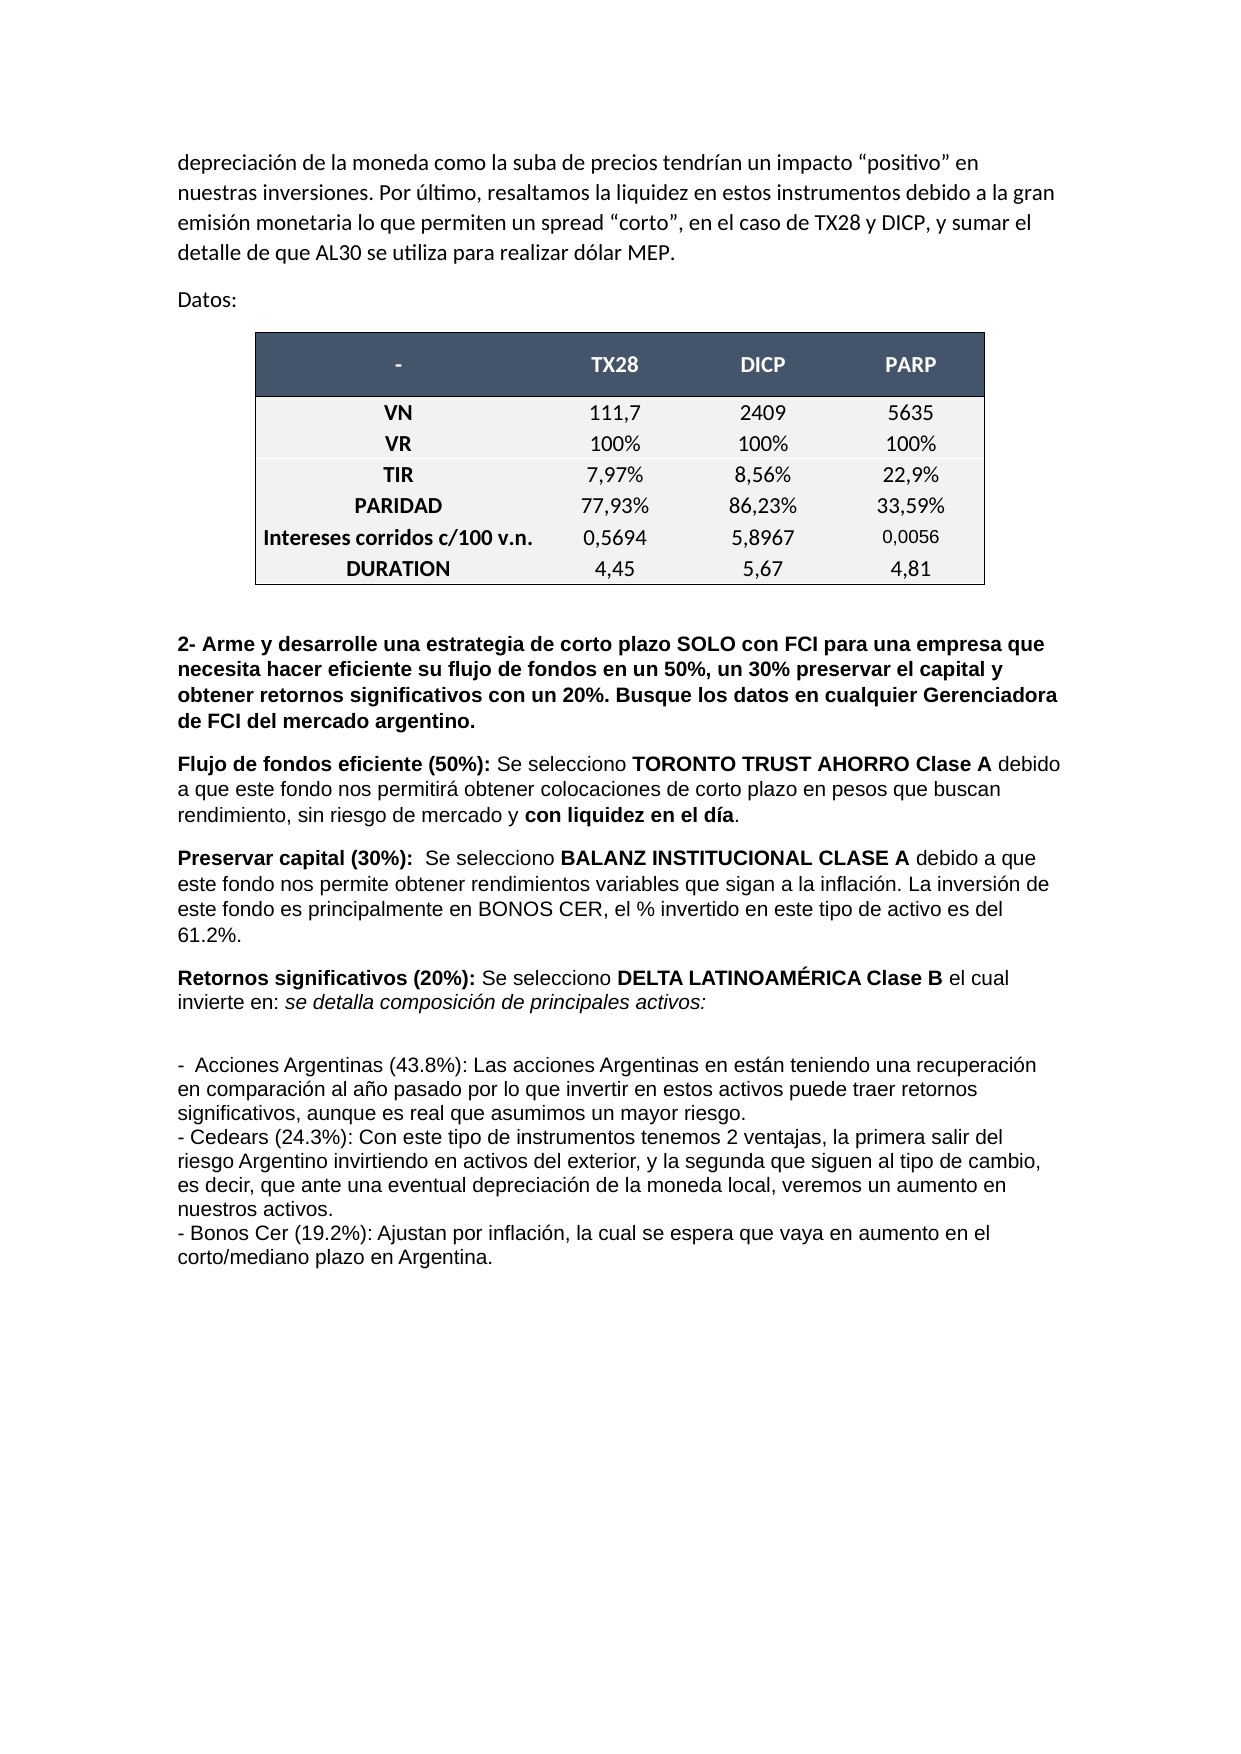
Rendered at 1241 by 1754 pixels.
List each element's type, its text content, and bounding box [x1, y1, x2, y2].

table_header PARP [837, 333, 984, 396]
table_cell 100% [541, 427, 689, 458]
table_cell 2409 [689, 397, 837, 427]
table_cell Intereses corridos c/100 v.n. [256, 521, 541, 552]
table_cell 77,93% [541, 490, 689, 521]
text Datos: [177, 285, 1063, 313]
table_cell 0,5694 [541, 521, 689, 552]
table_cell 100% [837, 427, 984, 458]
table_cell 100% [689, 427, 837, 458]
table_cell 22,9% [837, 459, 984, 490]
table_cell 33,59% [837, 490, 984, 521]
subtitle - Acciones Argentinas (43.8%): Las acciones Argentinas en están teniendo una recuperación en comparación al año pasado por lo que invertir en estos activos puede traer retornos significativos, aunque es real que asumimos un mayor riesgo. - Cedears (24.3%): Con este tipo de instrumentos tenemos 2 ventajas, la primera salir del riesgo Argentino invirtiendo en activos del exterior, y la segunda que siguen al tipo de cambio, es decir, que ante una eventual depreciación de la moneda local, veremos un aumento en nuestros activos. - Bonos Cer (19.2%): Ajustan por inflación, la cual se espera que vaya en aumento en el corto/mediano plazo en Argentina. [177, 1029, 1063, 1269]
table_cell 7,97% [541, 459, 689, 490]
text Preservar capital (30%): Se selecciono BALANZ INSTITUCIONAL CLASE A debido a que este fondo nos permite obtener rendimientos variables que sigan a la inflación. La inversión de este fondo es principalmente en BONOS CER, el % invertido en este tipo de activo es del 61.2%. [177, 846, 1063, 947]
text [177, 148, 1063, 266]
table_cell 86,23% [689, 490, 837, 521]
table_cell VN [256, 397, 541, 427]
table_cell TIR [256, 459, 541, 490]
text Flujo de fondos eficiente (50%): Se selecciono TORONTO TRUST AHORRO Clase A debido a que este fondo nos permitirá obtener colocaciones de corto plazo en pesos que buscan rendimiento, sin riesgo de mercado y con liquidez en el día. [177, 751, 1063, 827]
table_cell 4,45 [541, 552, 689, 583]
table_cell 5,8967 [689, 521, 837, 552]
table_cell 8,56% [689, 459, 837, 490]
table_cell 111,7 [541, 397, 689, 427]
table_cell 5635 [837, 397, 984, 427]
table_cell VR [256, 427, 541, 458]
table_cell DURATION [256, 552, 541, 583]
table_header - [256, 333, 541, 396]
table_cell 0,0056 [837, 521, 984, 552]
text 2- Arme y desarrolle una estrategia de corto plazo SOLO con FCI para una empresa que necesita hacer eficiente su flujo de fondos en un 50%, un 30% preservar el capital y obtener retornos significativos con un 20%. Busque los datos en cualquier Gerenciadora de FCI del mercado argentino. [177, 631, 1063, 733]
table_cell 4,81 [837, 552, 984, 583]
table_cell PARIDAD [256, 490, 541, 521]
subtitle Retornos significativos (20%): Se selecciono DELTA LATINOAMÉRICA Clase B el cual invierte en: se detalla composición de principales activos: [177, 966, 1063, 1013]
table_cell 5,67 [689, 552, 837, 583]
table_header TX28 [541, 333, 689, 396]
table_header DICP [689, 333, 837, 396]
